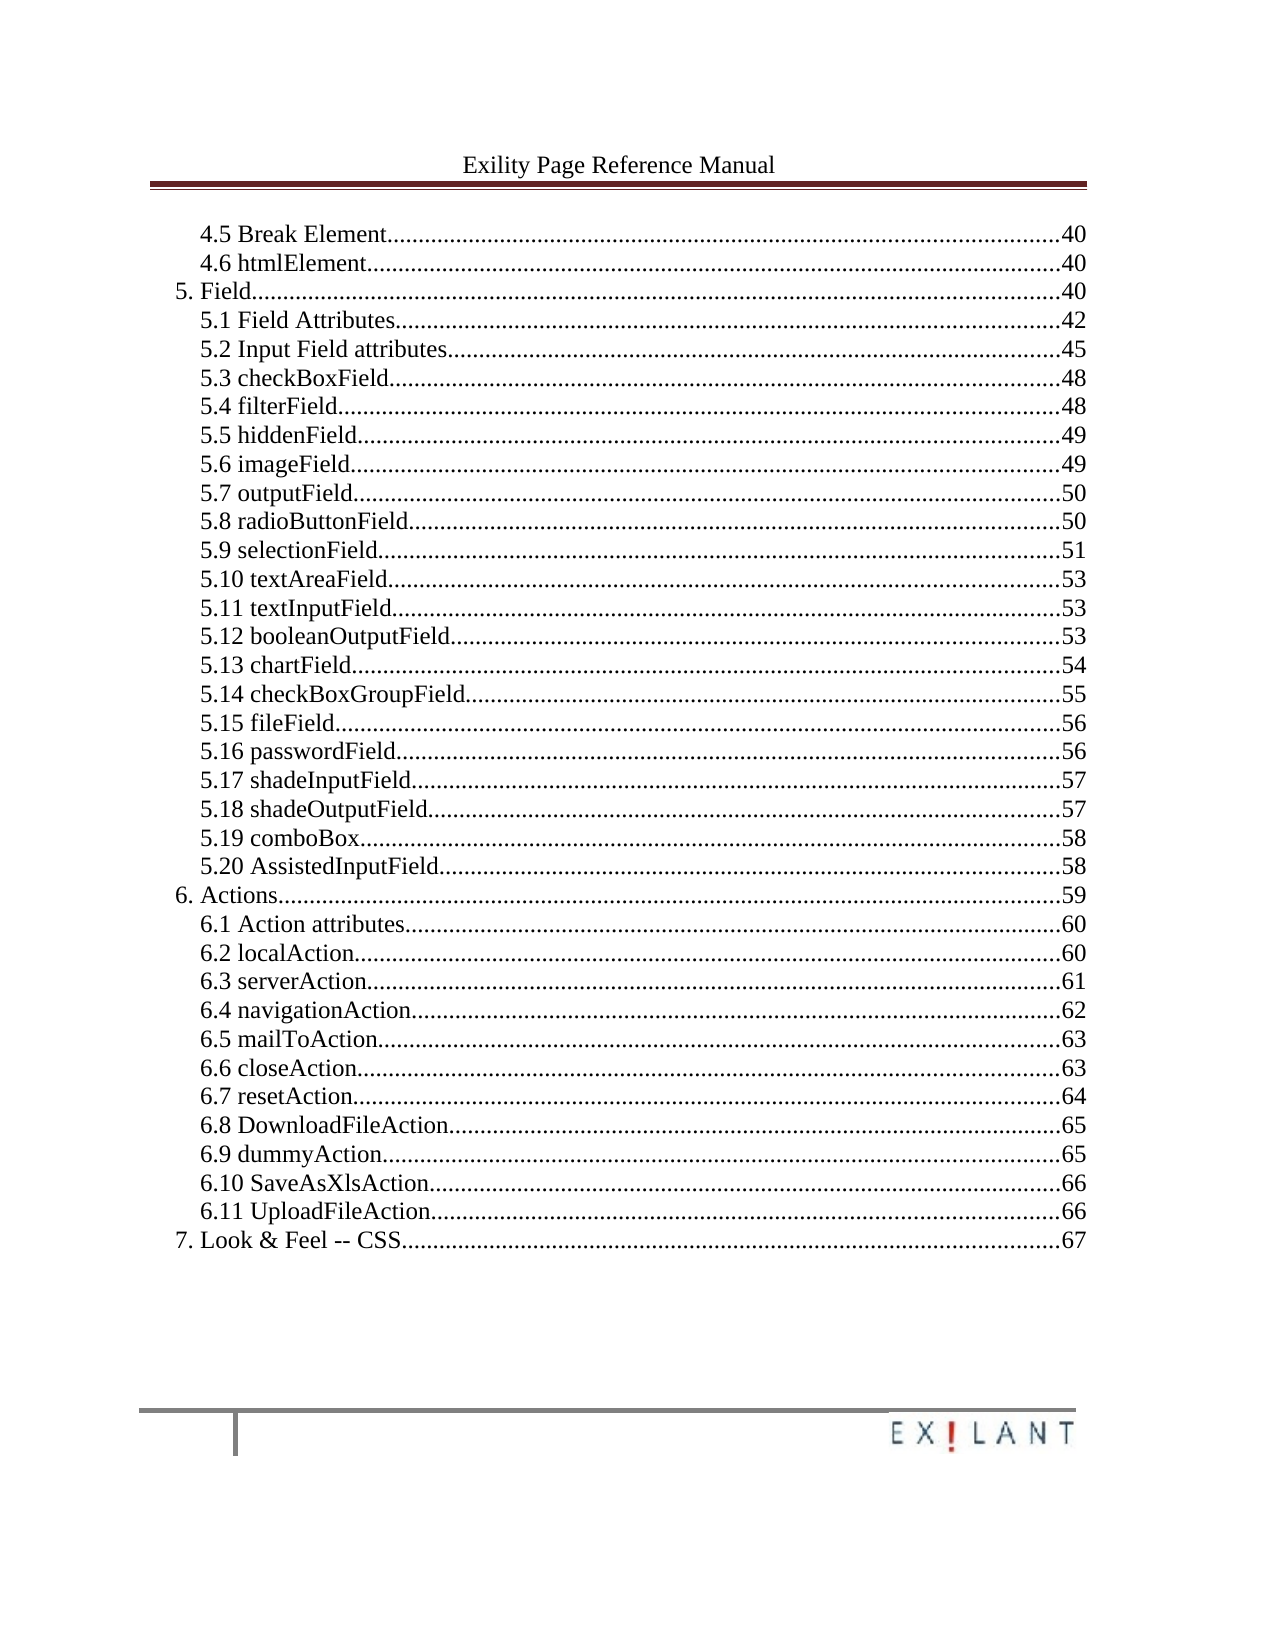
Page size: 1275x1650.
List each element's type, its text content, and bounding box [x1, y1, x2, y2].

text 6.6 closeAction 63 [200, 1053, 1087, 1081]
text 7. Look & Feel -- CSS 67 [175, 1225, 1087, 1254]
text 5.7 outputField 50 [200, 478, 1087, 506]
text 6.2 localAction 60 [200, 938, 1087, 966]
text 5.8 radioButtonField 50 [200, 506, 1087, 535]
text 4.5 Break Element 40 [200, 219, 1087, 248]
text 5.5 hiddenField 49 [200, 420, 1087, 449]
text 5.3 checkBoxField 48 [200, 363, 1087, 391]
text 6. Actions 59 [175, 880, 1087, 909]
text 5.9 selectionField 51 [200, 535, 1087, 564]
text 5.12 booleanOutputField 53 [200, 621, 1087, 650]
text 6.4 navigationAction 62 [200, 995, 1087, 1024]
text 5.10 textAreaField 53 [200, 564, 1087, 593]
text 6.8 DownloadFileAction 65 [200, 1110, 1087, 1139]
text 5.2 Input Field attributes 45 [200, 334, 1087, 363]
text 6.11 UploadFileAction 66 [200, 1196, 1087, 1225]
text 5.20 AssistedInputField 58 [200, 851, 1087, 880]
text 5.18 shadeOutputField 57 [200, 794, 1087, 823]
text 5.19 comboBox 58 [200, 823, 1087, 851]
text 6.7 resetAction 64 [200, 1081, 1087, 1110]
text 5.16 passwordField 56 [200, 736, 1087, 765]
text 6.3 serverAction 61 [200, 966, 1087, 995]
text 5.6 imageField 49 [200, 449, 1087, 478]
text 6.10 SaveAsXlsAction 66 [200, 1168, 1087, 1196]
text 5.13 chartField 54 [200, 650, 1087, 679]
text 6.5 mailToAction 63 [200, 1024, 1087, 1053]
picture [888, 1412, 1077, 1452]
text 5.11 textInputField 53 [200, 593, 1087, 621]
text 5.14 checkBoxGroupField 55 [200, 679, 1087, 708]
text 5.15 fileField 56 [200, 708, 1087, 736]
text 5.4 filterField 48 [200, 391, 1087, 420]
text 6.1 Action attributes 60 [200, 909, 1087, 938]
text 5. Field 40 [175, 276, 1087, 305]
text 5.1 Field Attributes 42 [200, 305, 1087, 334]
text 5.17 shadeInputField 57 [200, 765, 1087, 794]
text 6.9 dummyAction 65 [200, 1139, 1087, 1168]
text 4.6 htmlElement 40 [200, 248, 1087, 276]
